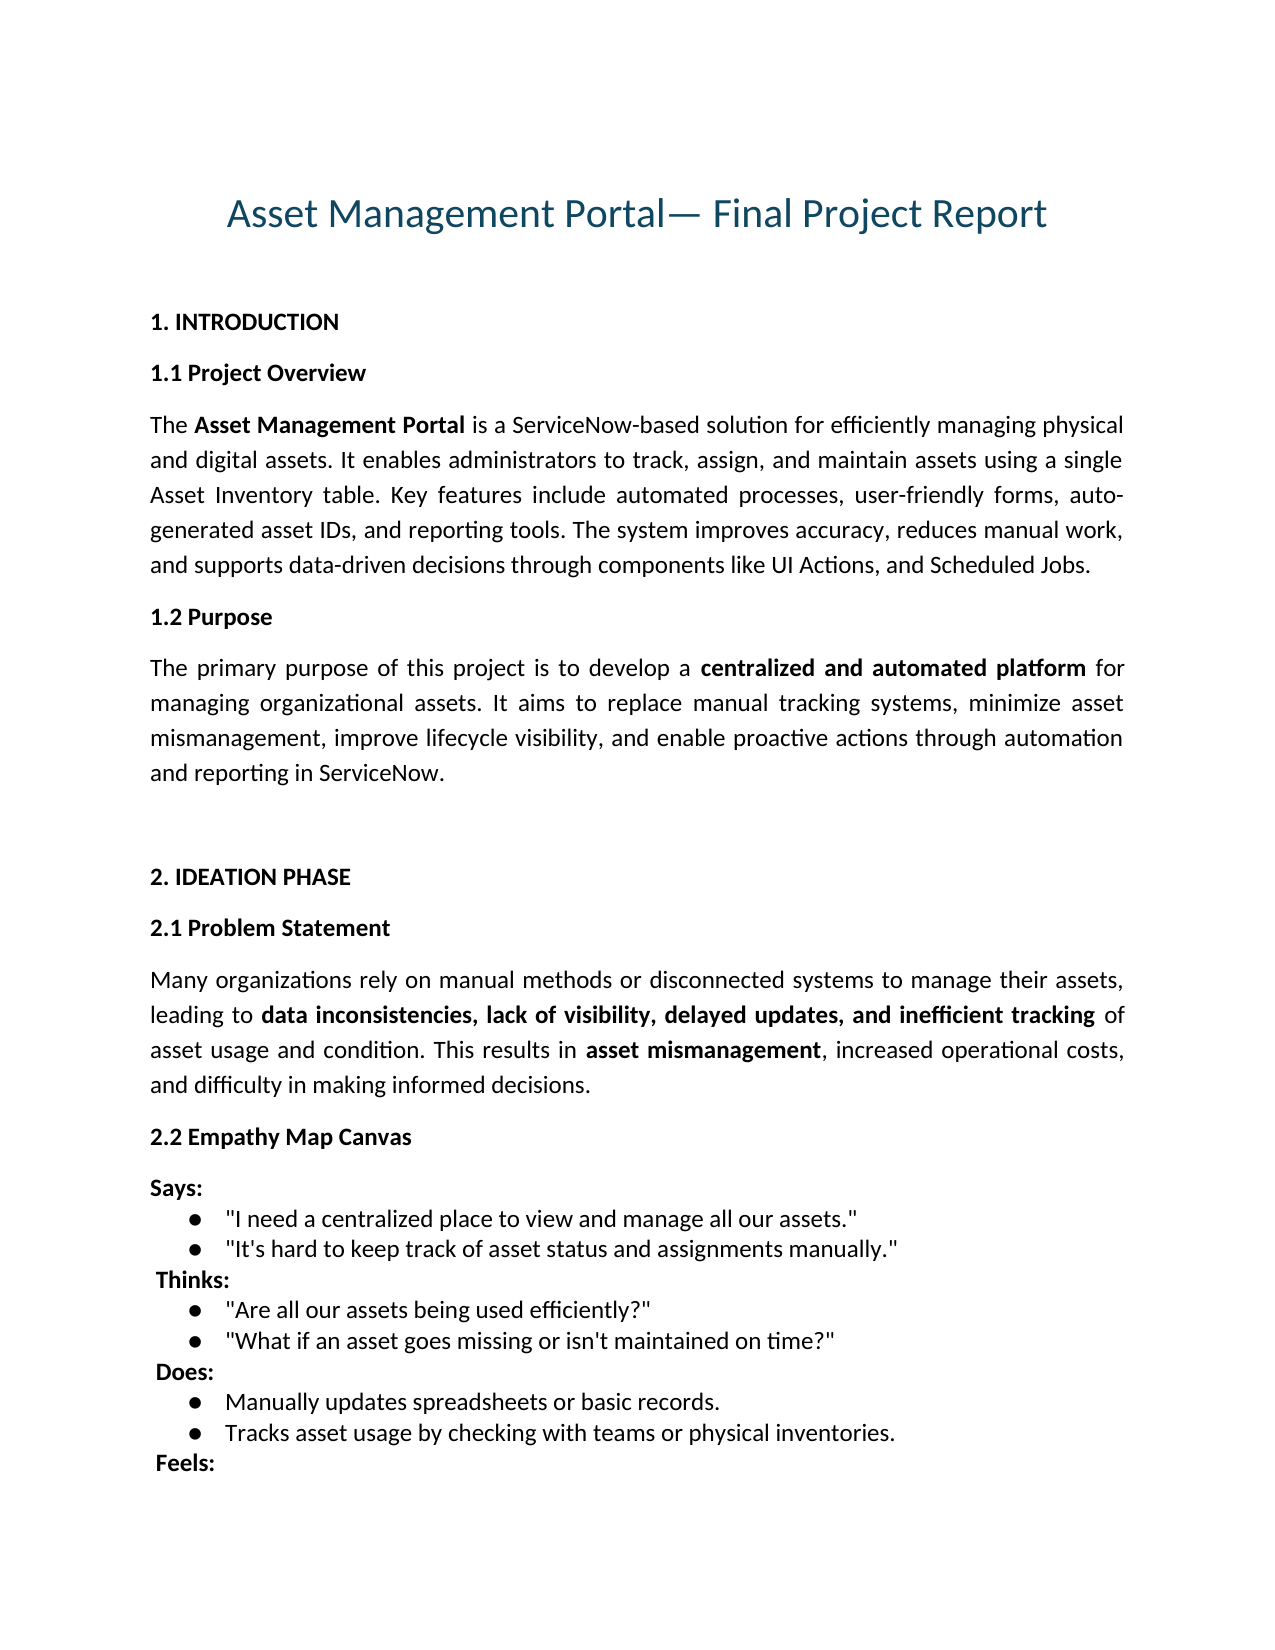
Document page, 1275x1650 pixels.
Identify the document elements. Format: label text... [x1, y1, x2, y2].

text 2.2 Empathy Map Canvas [150, 1121, 1125, 1151]
list "Are all our assets being used efficiently?" [187, 1295, 1125, 1325]
text Thinks: [150, 1264, 1125, 1295]
text The Asset Management Portal is a ServiceNow-based solution for efficiently managing physical and digital assets. It enables administrators to track, assign, and maintain assets using a single Asset Inventory table. Key features include automated processes, user-friendly forms, auto-generated asset IDs, and reporting tools. The system improves accuracy, reduces manual work, and supports data-driven decisions through components like UI Actions, and Scheduled Jobs. [150, 409, 1125, 580]
text The primary purpose of this project is to develop a centralized and automated platform for managing organizational assets. It aims to replace manual tracking systems, minimize asset mismanagement, improve lifecycle visibility, and enable proactive actions through automation and reporting in ServiceNow. [150, 653, 1125, 788]
list "I need a centralized place to view and manage all our assets." [187, 1203, 1125, 1234]
text 1.1 Project Overview [150, 358, 1125, 388]
text 2. IDEATION PHASE [150, 861, 1125, 891]
text Many organizations rely on manual methods or disconnected systems to manage their assets, leading to data inconsistencies, lack of visibility, delayed updates, and inefficient tracking of asset usage and condition. This results in asset mismanagement, increased operational costs, and difficulty in making informed decisions. [150, 964, 1125, 1100]
text Says: [150, 1173, 1125, 1203]
list "It's hard to keep track of asset status and assignments manually." [187, 1234, 1125, 1264]
text 2.1 Problem Statement [150, 913, 1125, 943]
list Manually updates spreadsheets or basic records. [187, 1386, 1125, 1417]
text 1. INTRODUCTION [150, 306, 1125, 336]
list Tracks asset usage by checking with teams or physical inventories. [187, 1417, 1125, 1447]
text Feels: [150, 1447, 1125, 1478]
text Does: [150, 1356, 1125, 1386]
text 1.2 Purpose [150, 601, 1125, 631]
subtitle Asset Management Portal— Final Project Report [150, 187, 1125, 238]
list "What if an asset goes missing or isn't maintained on time?" [187, 1325, 1125, 1356]
